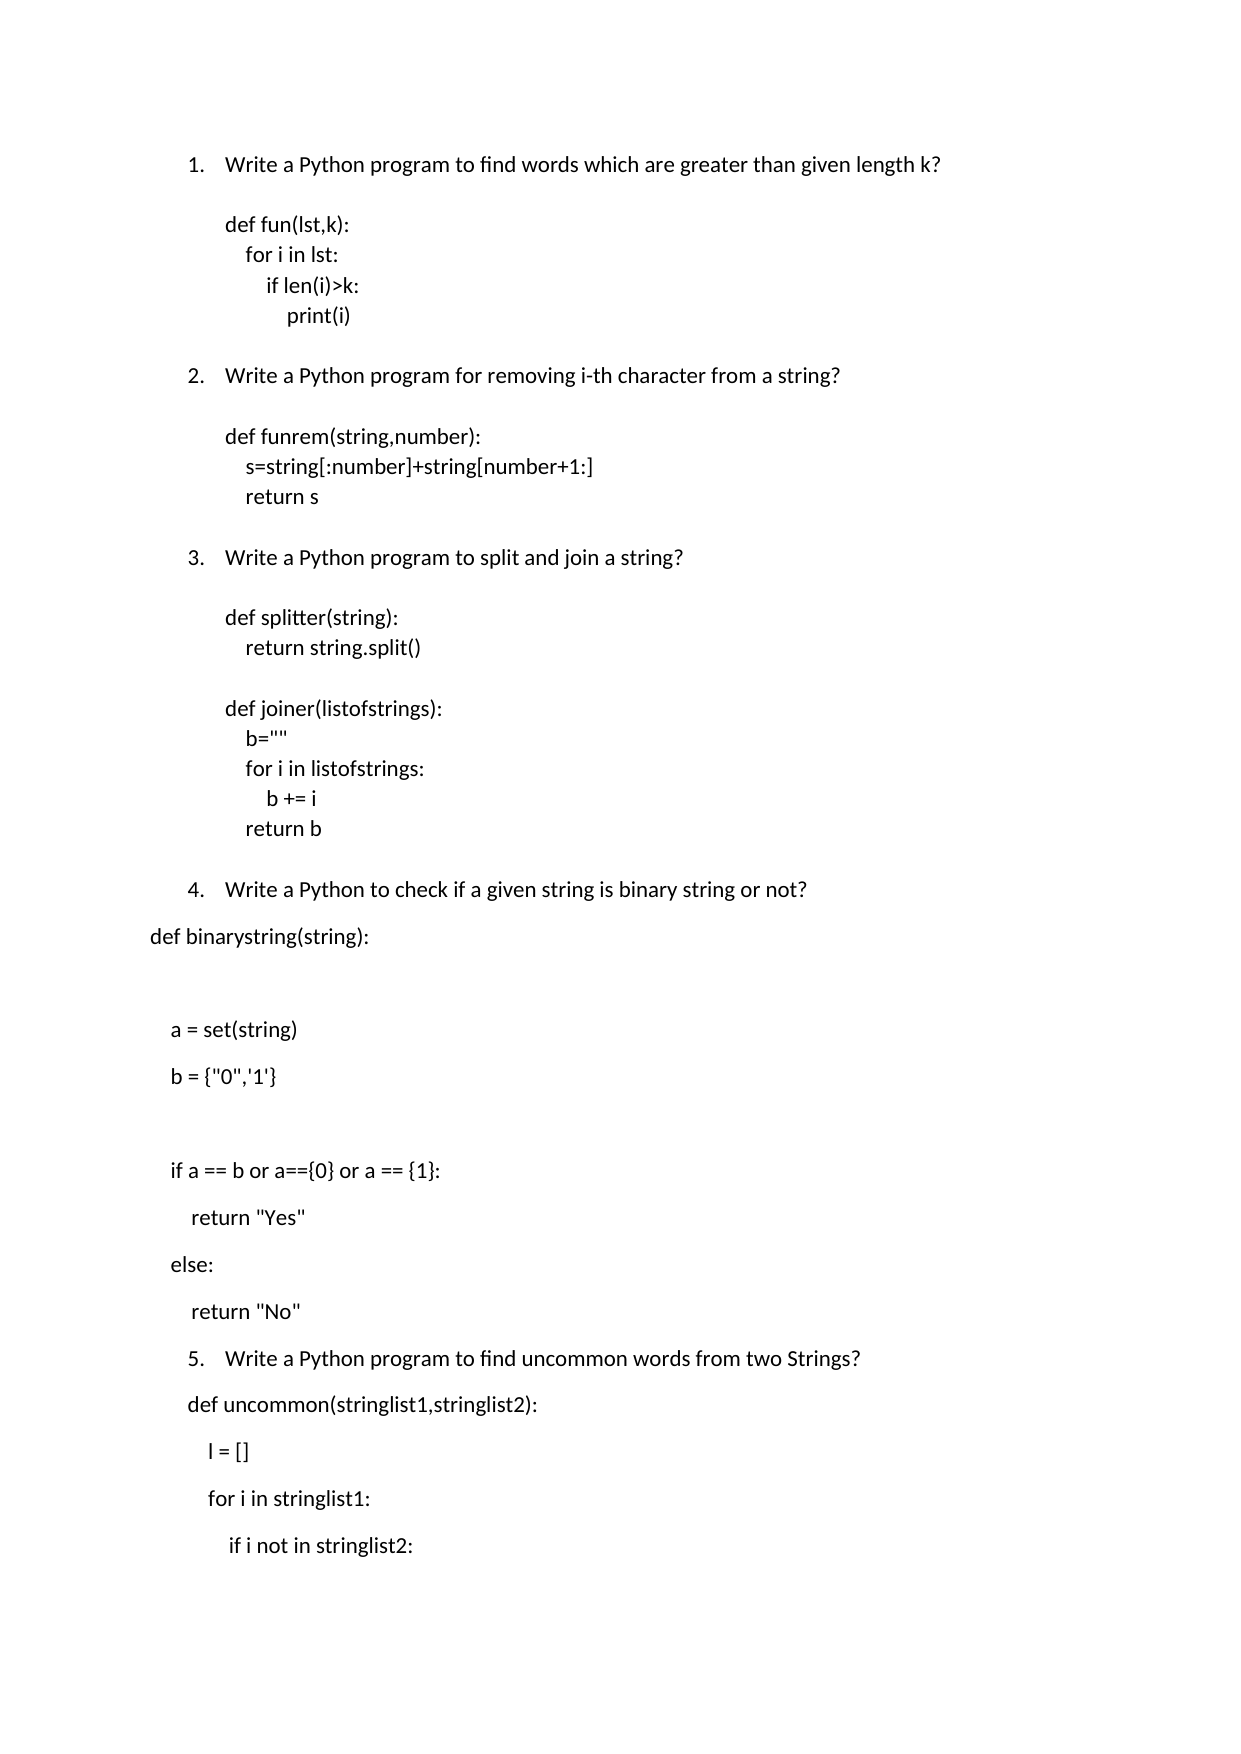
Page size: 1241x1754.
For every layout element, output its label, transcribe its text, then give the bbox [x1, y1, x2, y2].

list return b [225, 814, 1090, 843]
list Write a Python to check if a given string is binary string or not? [187, 875, 1090, 903]
text return "No" [150, 1297, 1090, 1325]
list if len(i)>k: [225, 271, 1090, 299]
text l = [] [187, 1437, 1090, 1466]
text else: [150, 1250, 1090, 1278]
text return "Yes" [150, 1203, 1090, 1231]
list b="" [225, 724, 1090, 752]
list def splitter(string): [225, 603, 1090, 631]
list Write a Python program to find words which are greater than given length k? [187, 150, 1090, 178]
text if i not in stringlist2: [187, 1531, 1090, 1559]
list for i in listofstrings: [225, 754, 1090, 782]
list s=string[:number]+string[number+1:] [225, 452, 1090, 480]
text def binarystring(string): [150, 922, 1090, 950]
list def funrem(string,number): [225, 422, 1090, 450]
list print(i) [225, 301, 1090, 329]
list return string.split() [225, 633, 1090, 661]
text a = set(string) [150, 1016, 1090, 1044]
text for i in stringlist1: [187, 1484, 1090, 1512]
text if a == b or a=={0} or a == {1}: [150, 1156, 1090, 1184]
list def fun(lst,k): [225, 210, 1090, 238]
list Write a Python program to split and join a string? [187, 543, 1090, 571]
list b += i [225, 784, 1090, 812]
text b = {"0",'1'} [150, 1062, 1090, 1091]
list Write a Python program to find uncommon words from two Strings? [187, 1344, 1090, 1372]
list return s [225, 482, 1090, 510]
list Write a Python program for removing i-th character from a string? [187, 361, 1090, 389]
list def joiner(listofstrings): [225, 694, 1090, 722]
text def uncommon(stringlist1,stringlist2): [187, 1391, 1090, 1419]
list for i in lst: [225, 241, 1090, 269]
